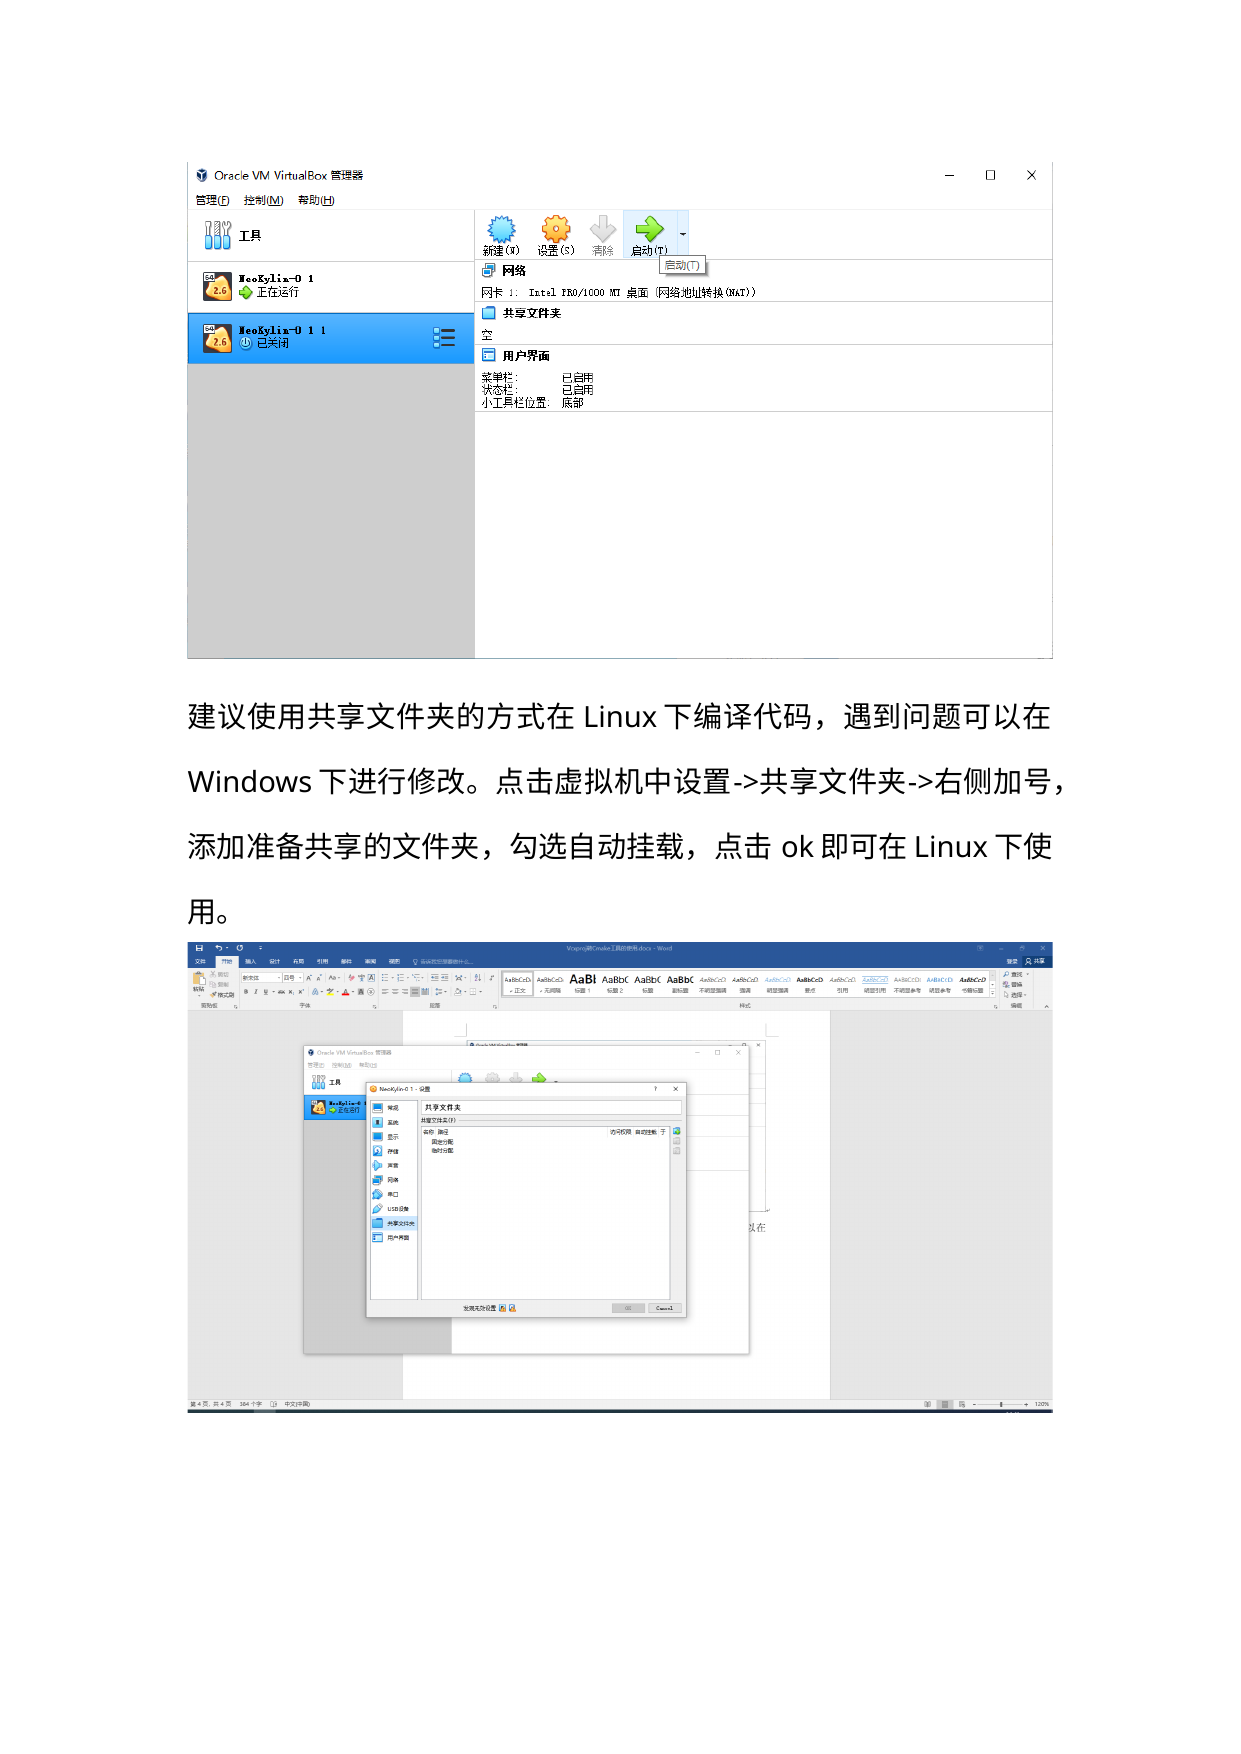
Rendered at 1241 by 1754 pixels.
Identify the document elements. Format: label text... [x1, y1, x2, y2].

text 建议使用共享文件夹的方式在Linux下编译代码，遇到问题可以在Windows下进行修改。点击虚拟机中设置->共享文件夹->右侧加号，添加准备共享的文件夹，勾选自动挂载，点击ok即可在Linux下使用。 [187, 682, 1053, 942]
picture [187, 162, 1053, 659]
picture [187, 942, 1053, 1413]
